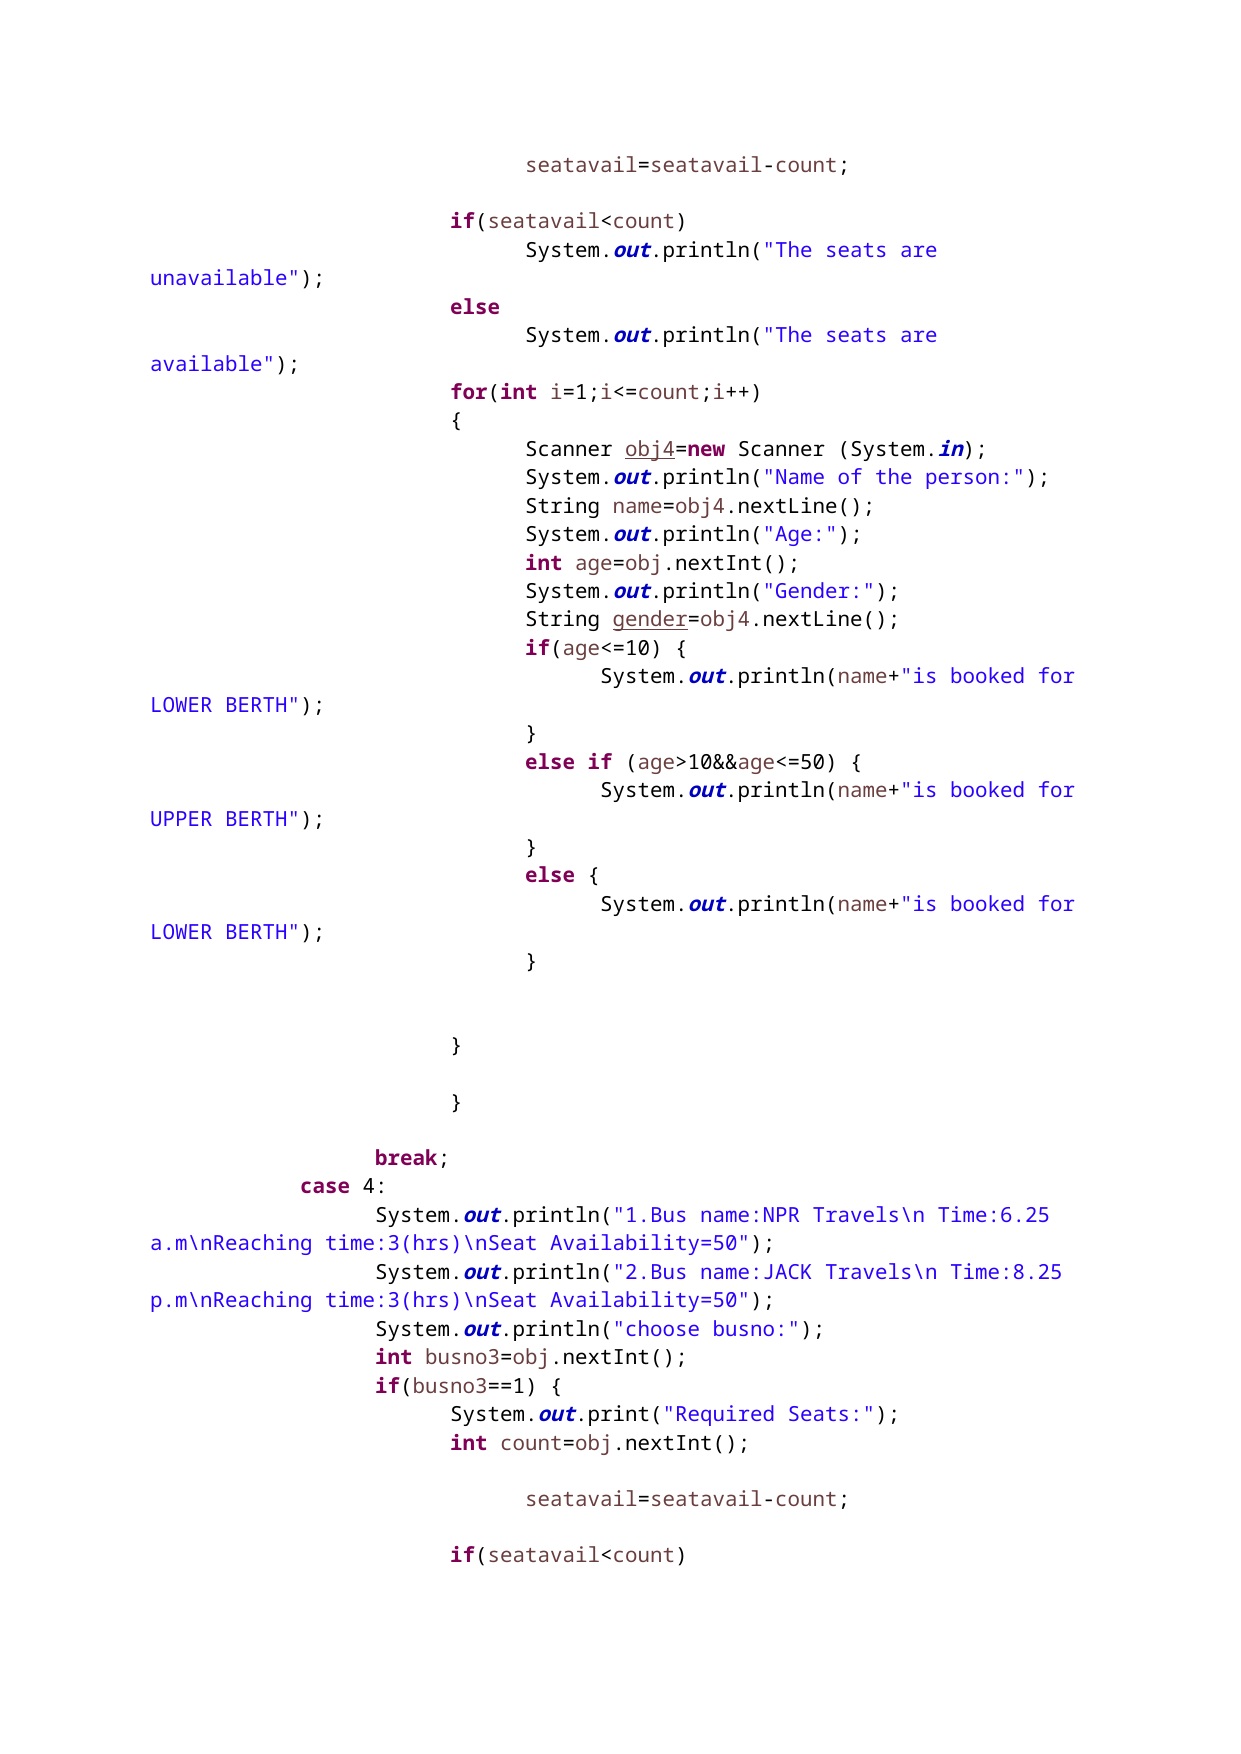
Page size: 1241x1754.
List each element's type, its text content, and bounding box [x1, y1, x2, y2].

text } [150, 718, 1090, 747]
text if(age<=10) { [150, 633, 1090, 661]
text else if (age>10&&age<=50) { [150, 747, 1090, 775]
text String gender=obj4.nextLine(); [150, 604, 1090, 633]
text String name=obj4.nextLine(); [150, 491, 1090, 519]
text if(seatavail<count) [150, 206, 1090, 235]
text } [150, 1087, 1090, 1115]
text } [150, 946, 1090, 974]
text System.out.println("2.Bus name:JACK Travels\n Time:8.25 p.m\nReaching time:3(hrs)\nSeat Availability=50"); [150, 1257, 1090, 1314]
text System.out.println("1.Bus name:NPR Travels\n Time:6.25 a.m\nReaching time:3(hrs)\nSeat Availability=50"); [150, 1200, 1090, 1257]
text case 4: [150, 1172, 1090, 1200]
text System.out.println("The seats are unavailable"); [150, 235, 1090, 292]
text seatavail=seatavail-count; [150, 1484, 1090, 1512]
text System.out.print("Required Seats:"); [150, 1399, 1090, 1428]
text if(seatavail<count) [150, 1541, 1090, 1569]
text System.out.println("Gender:"); [150, 576, 1090, 604]
text else { [150, 861, 1090, 889]
text int count=obj.nextInt(); [150, 1428, 1090, 1456]
text if(busno3==1) { [150, 1371, 1090, 1399]
text for(int i=1;i<=count;i++) [150, 377, 1090, 406]
text int age=obj.nextInt(); [150, 548, 1090, 576]
text System.out.println("choose busno:"); [150, 1314, 1090, 1342]
text break; [150, 1143, 1090, 1172]
text System.out.println(name+"is booked for UPPER BERTH"); [150, 775, 1090, 832]
text System.out.println("The seats are available"); [150, 320, 1090, 377]
text Scanner obj4=new Scanner (System.in); [150, 434, 1090, 462]
text } [150, 832, 1090, 861]
text System.out.println("Name of the person:"); [150, 462, 1090, 491]
text seatavail=seatavail-count; [150, 150, 1090, 178]
text System.out.println("Age:"); [150, 519, 1090, 548]
text System.out.println(name+"is booked for LOWER BERTH"); [150, 661, 1090, 718]
text } [150, 1030, 1090, 1059]
text else [150, 292, 1090, 320]
text { [150, 406, 1090, 434]
text int busno3=obj.nextInt(); [150, 1342, 1090, 1371]
text System.out.println(name+"is booked for LOWER BERTH"); [150, 889, 1090, 946]
